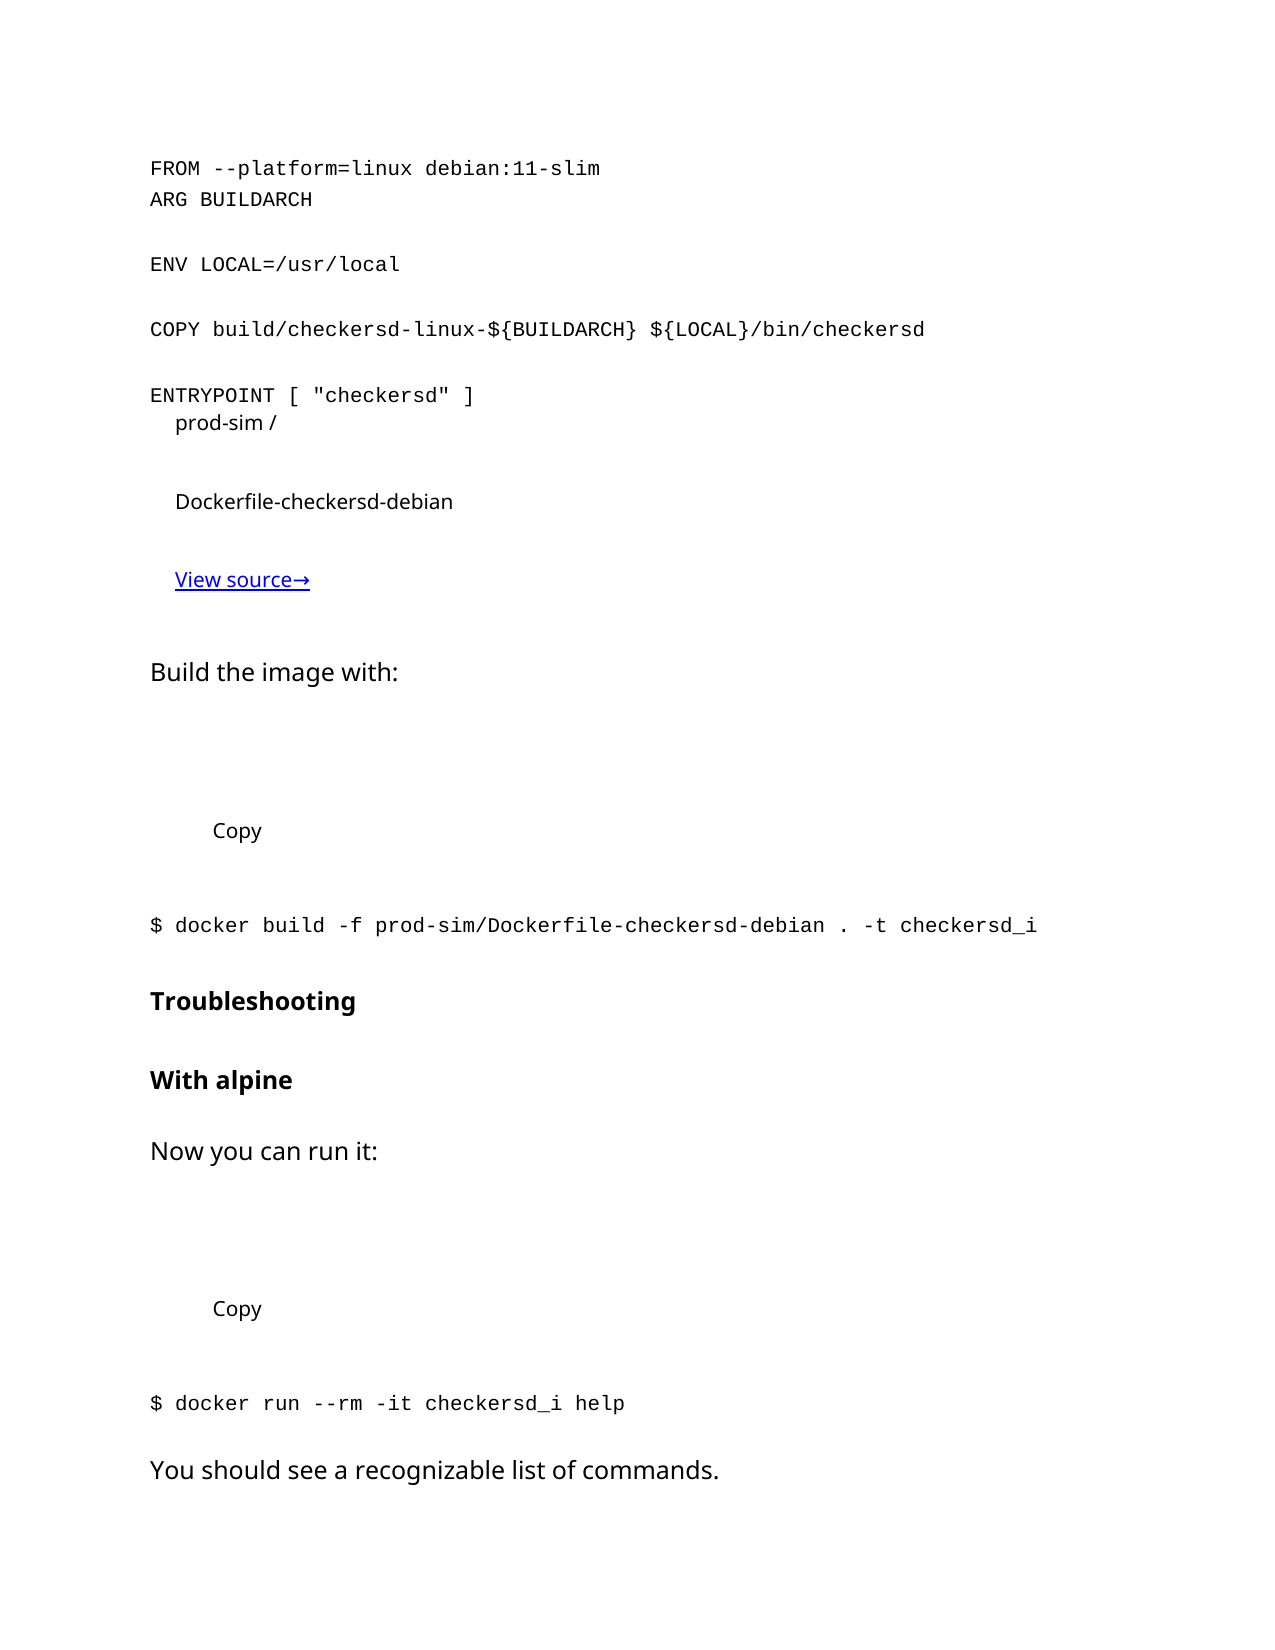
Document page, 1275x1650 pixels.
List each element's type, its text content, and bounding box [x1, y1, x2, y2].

text ENTRYPOINT [ "checkersd" ] [150, 377, 1125, 408]
text Copy [194, 1280, 1094, 1335]
text You should see a recognizable list of commands. [150, 1441, 1125, 1487]
text $ docker build -f prod-sim/Dockerfile-checkersd-debian . -t checkersd_i [150, 907, 1125, 938]
text FROM --platform=linux debian:11-slim [150, 150, 1125, 181]
text $ docker run --rm -it checkersd_i help [150, 1385, 1125, 1416]
text Copy [194, 802, 1094, 857]
text With alpine [150, 1052, 1125, 1097]
text Dockerfile-checkersd-debian [175, 487, 1100, 515]
text View source→ [175, 565, 1080, 594]
text ARG BUILDARCH [150, 181, 1125, 212]
text ENV LOCAL=/usr/local [150, 247, 1125, 278]
text Now you can run it: [150, 1122, 1125, 1167]
text COPY build/checkersd-linux-${BUILDARCH} ${LOCAL}/bin/checkersd [150, 312, 1125, 343]
text prod-sim / [175, 408, 1100, 437]
text Troubleshooting [150, 972, 1125, 1018]
text Build the image with: [150, 644, 1125, 689]
